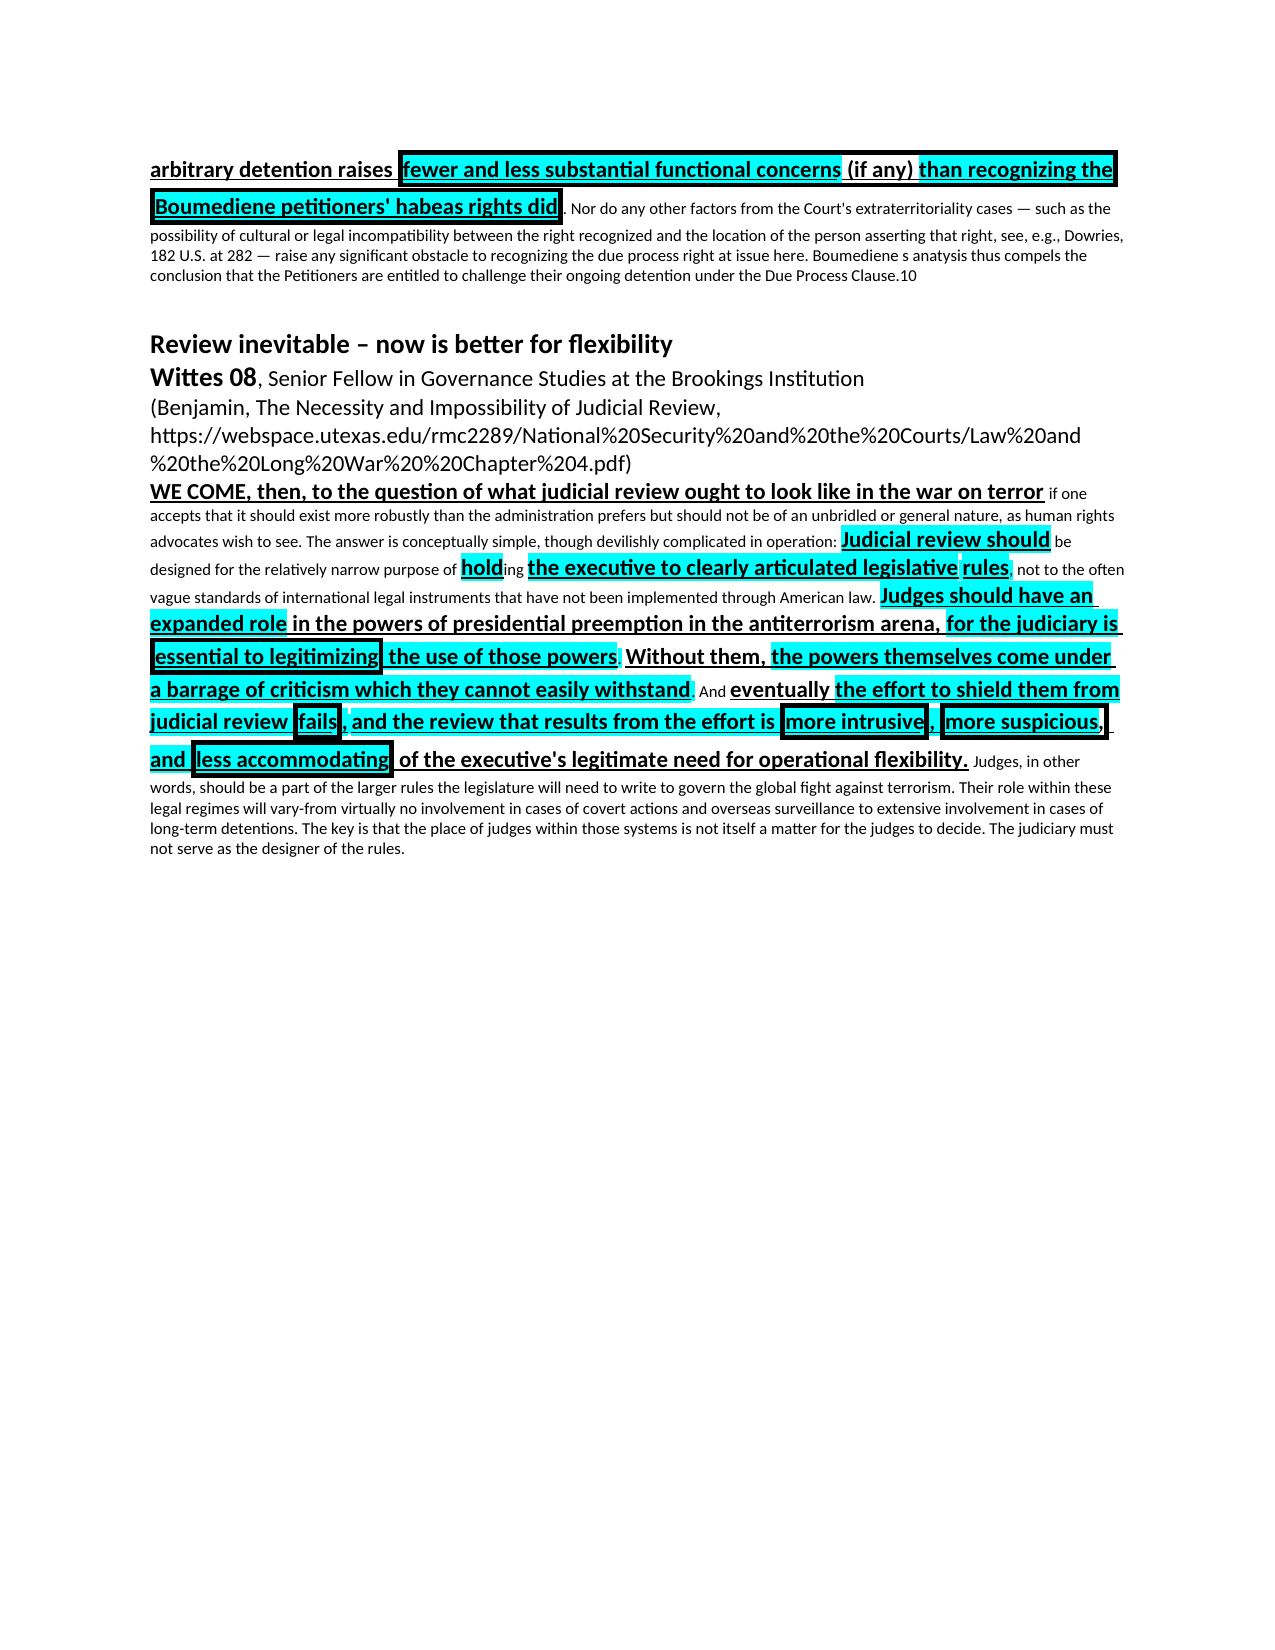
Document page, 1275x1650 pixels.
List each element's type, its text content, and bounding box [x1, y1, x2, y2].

text WE COME, then, to the question of what judicial review ought to look like in the war on terror if one accepts that it should exist more robustly than the administration prefers but should not be of an unbridled or general nature, as human rights advocates wish to see. The answer is conceptually simple, though devilishly complicated in operation: Judicial review should be designed for the relatively narrow purpose of holding the executive to clearly articulated legislative rules, not to the often vague standards of international legal instruments that have not been implemented through American law. Judges should have an expanded role in the powers of presidential preemption in the antiterrorism arena, for the judiciary is essential to legitimizing the use of those powers. Without them, the powers themselves come under a barrage of criticism which they cannot easily withstand. And eventually the effort to shield them from judicial review fails, and the review that results from the effort is more intrusive, more suspicious, and less accommodating of the executive's legitimate need for operational flexibility. Judges, in other words, should be a part of the larger rules the legislature will need to write to govern the global fight against terrorism. Their role within these legal regimes will vary-from virtually no involvement in cases of covert actions and overseas surveillance to extensive involvement in cases of long-term detentions. The key is that the place of judges within those systems is not itself a matter for the judges to decide. The judiciary must not serve as the designer of the rules. [150, 477, 1125, 859]
subtitle Review inevitable – now is better for flexibility [150, 327, 1125, 360]
text (Benjamin, The Necessity and Impossibility of Judicial Review, https://webspace.utexas.edu/rmc2289/National%20Security%20and%20the%20Courts/Law%20and%20the%20Long%20War%20%20Chapter%204.pdf) [150, 393, 1125, 477]
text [150, 150, 1125, 286]
text Wittes 08, Senior Fellow in Governance Studies at the Brookings Institution [150, 360, 1125, 393]
